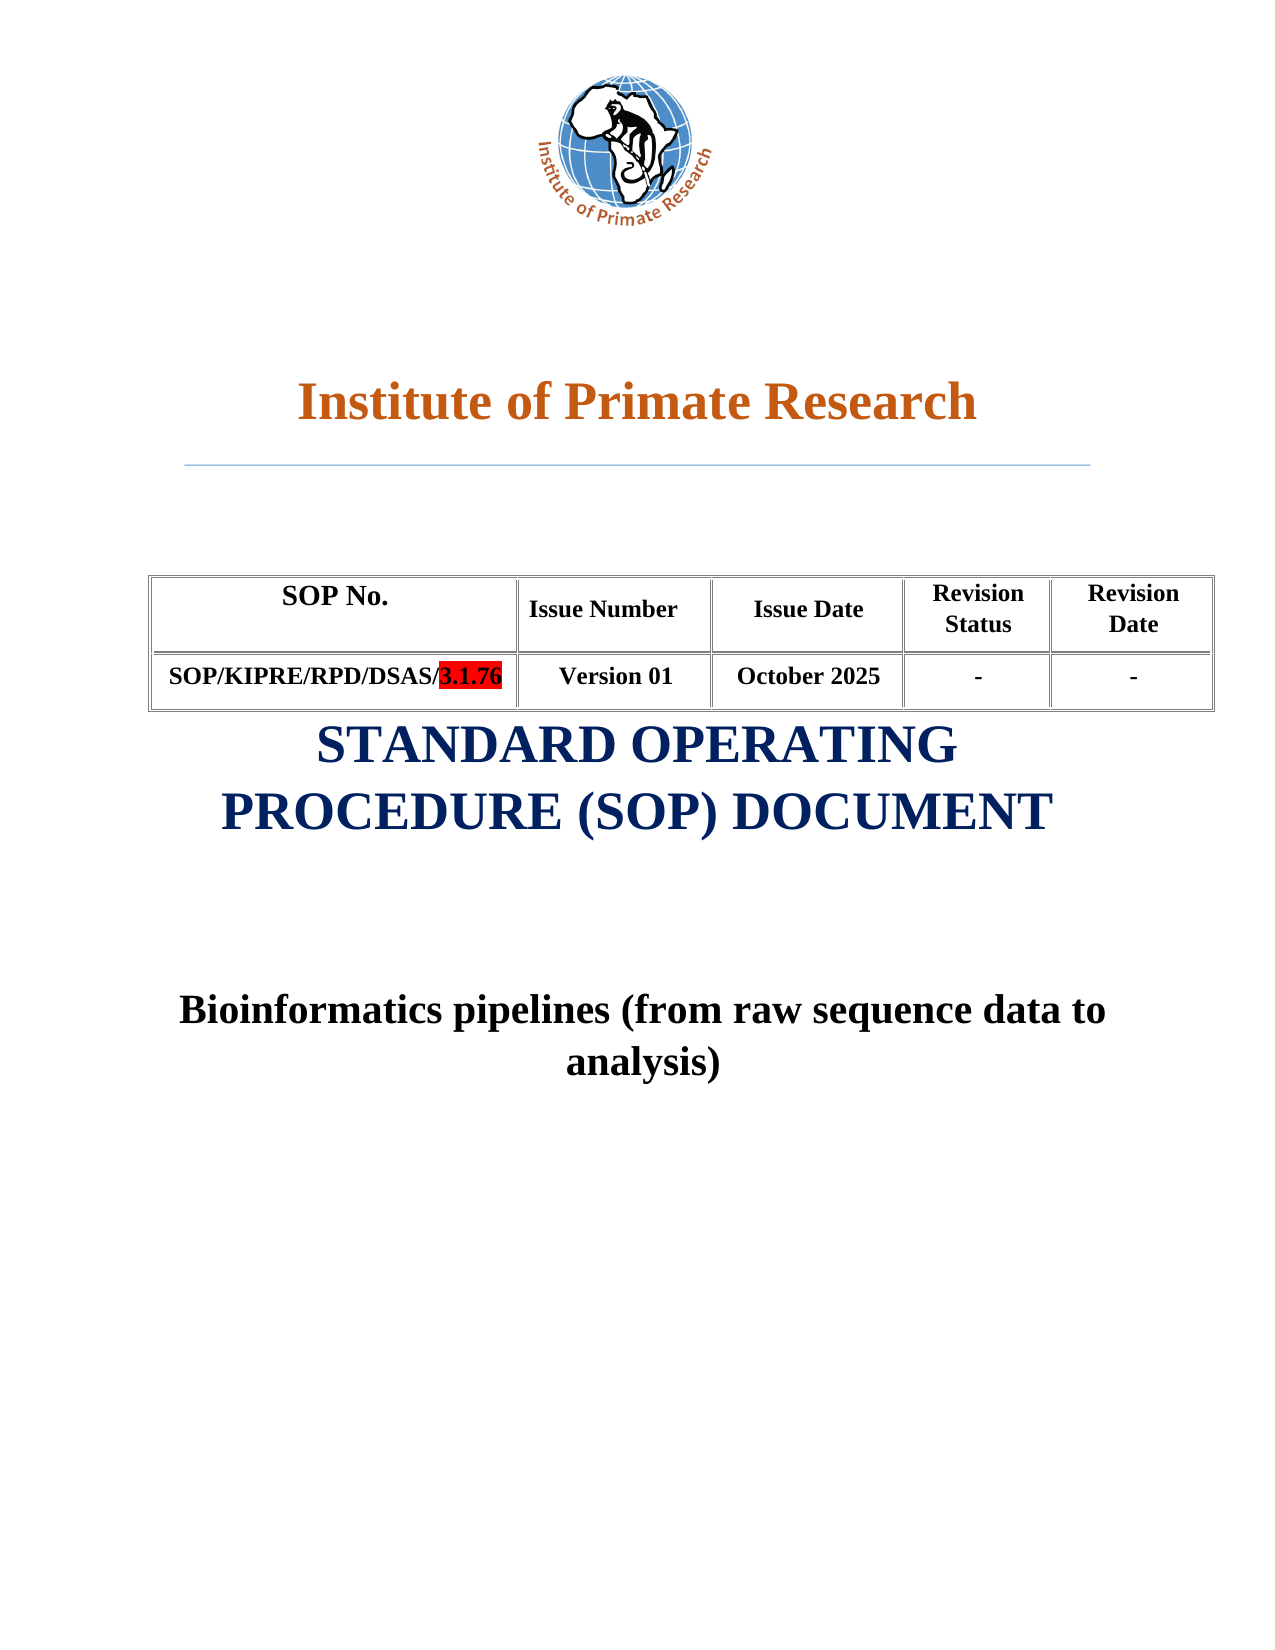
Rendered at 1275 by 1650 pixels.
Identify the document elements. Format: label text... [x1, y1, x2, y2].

text Institute of Primate Research [150, 369, 1125, 431]
table_header Issue Date [711, 578, 903, 651]
table_cell SOP/KIPRE/RPD/DSAS/3.1.76 [152, 651, 517, 709]
table_header Revision Date [1051, 578, 1212, 651]
table_cell October 2025 [711, 655, 903, 709]
subtitle Bioinformatics pipelines (from raw sequence data to analysis) [150, 985, 1136, 1084]
table_header SOP No. [152, 578, 517, 651]
picture [538, 75, 712, 226]
table_header Revision Status [903, 576, 1051, 651]
table_cell - [1051, 651, 1212, 709]
table_cell - [903, 651, 1051, 709]
text STANDARD OPERATING PROCEDURE (SOP) DOCUMENT [150, 712, 1125, 841]
table_header Issue Number [518, 578, 711, 651]
table_cell Version 01 [518, 655, 711, 709]
